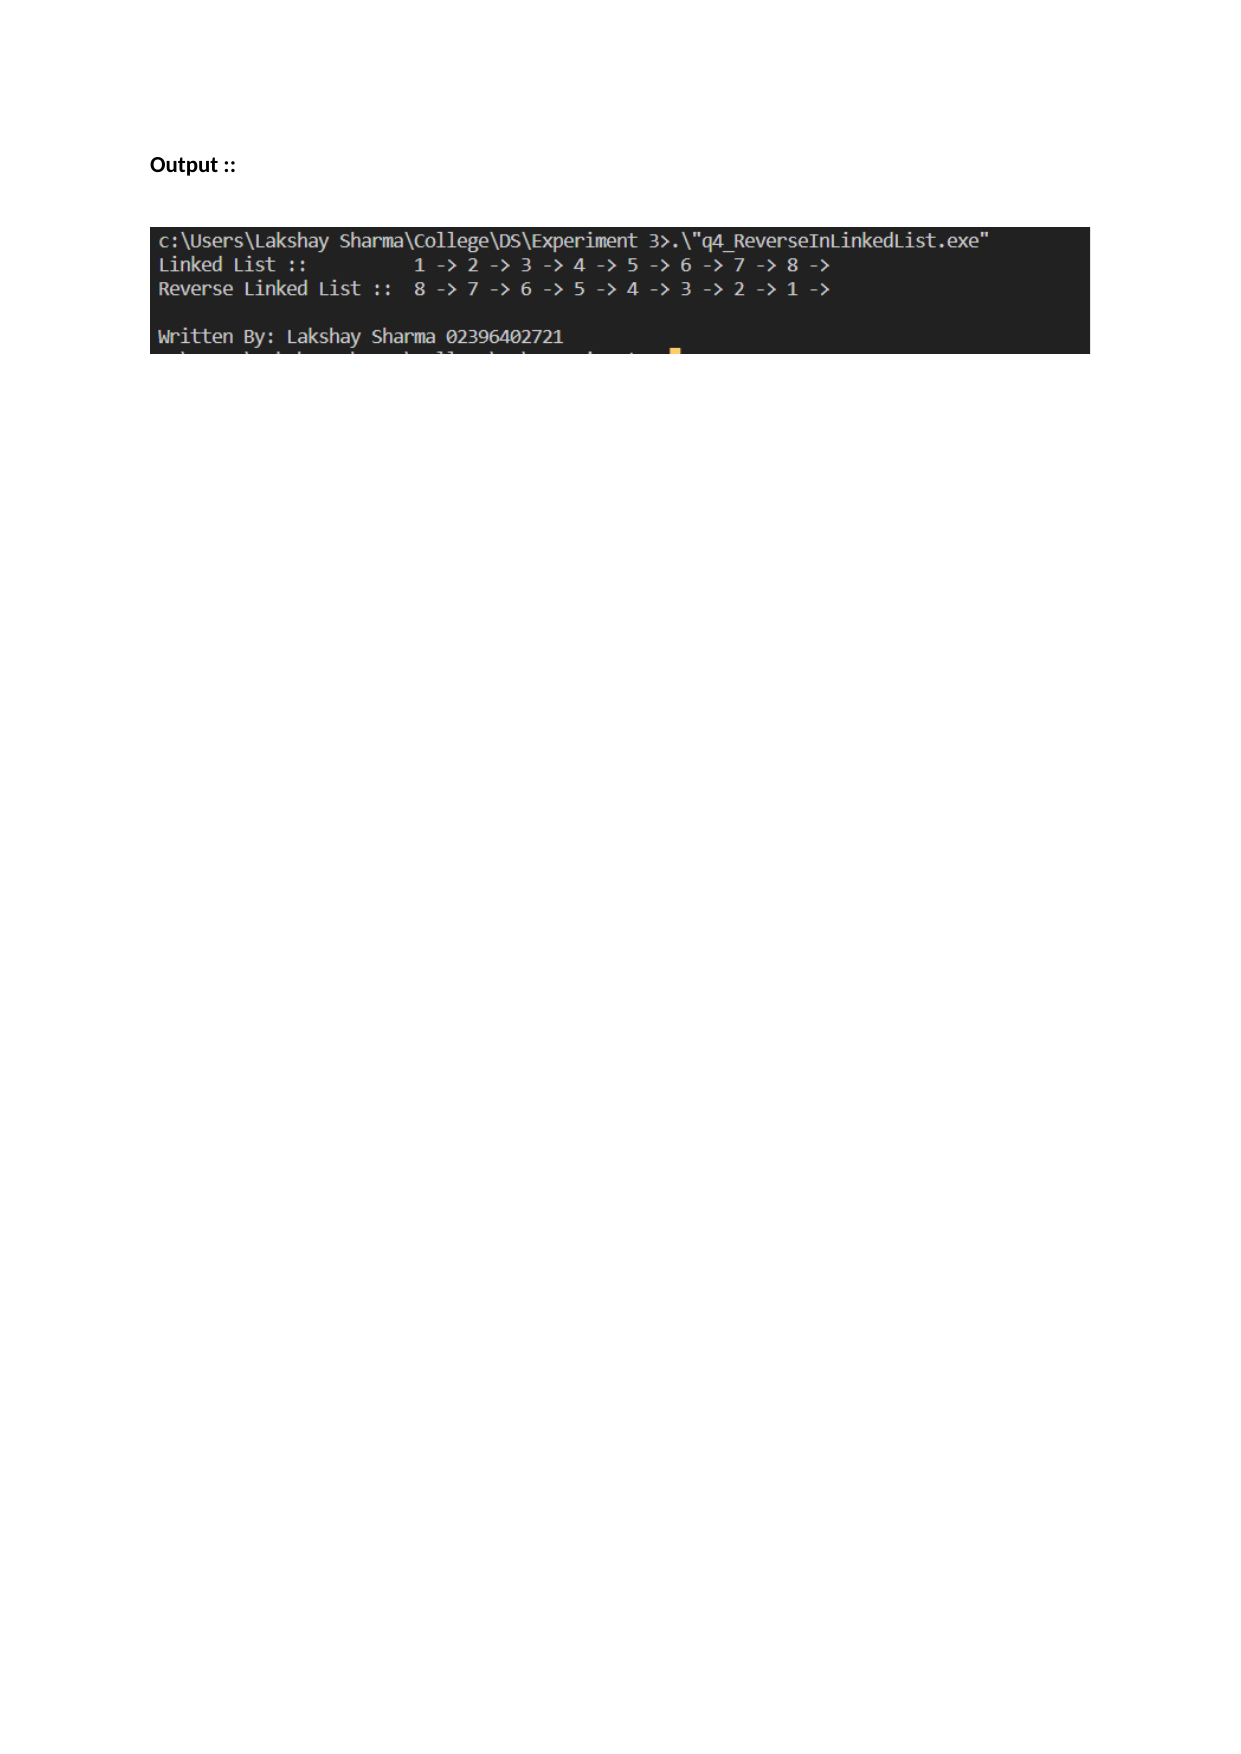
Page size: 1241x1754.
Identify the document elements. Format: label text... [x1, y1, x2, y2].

text Output :: [150, 150, 1090, 178]
picture [150, 227, 1091, 354]
